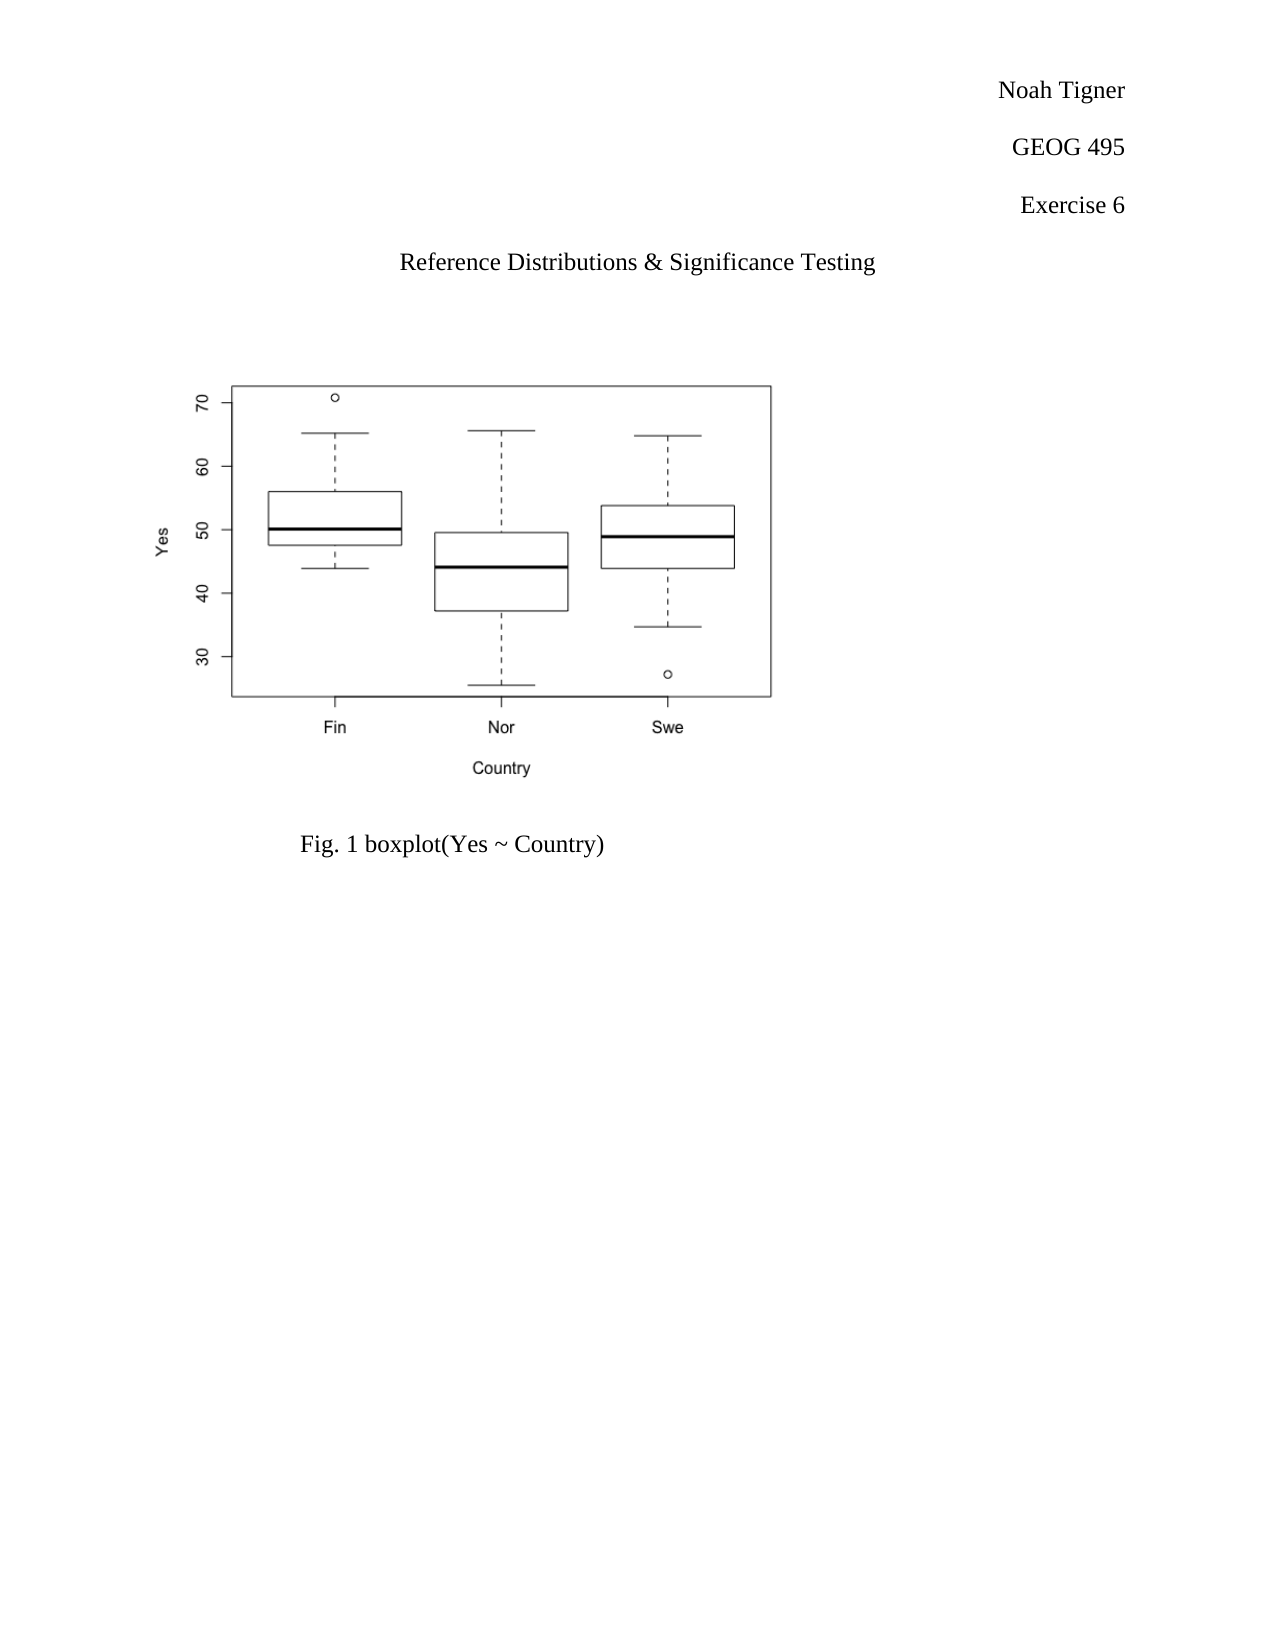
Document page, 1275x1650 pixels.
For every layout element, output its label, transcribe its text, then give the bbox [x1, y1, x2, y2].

picture [150, 305, 813, 799]
text Fig. 1 boxplot(Yes ~ Country) [150, 829, 1125, 858]
